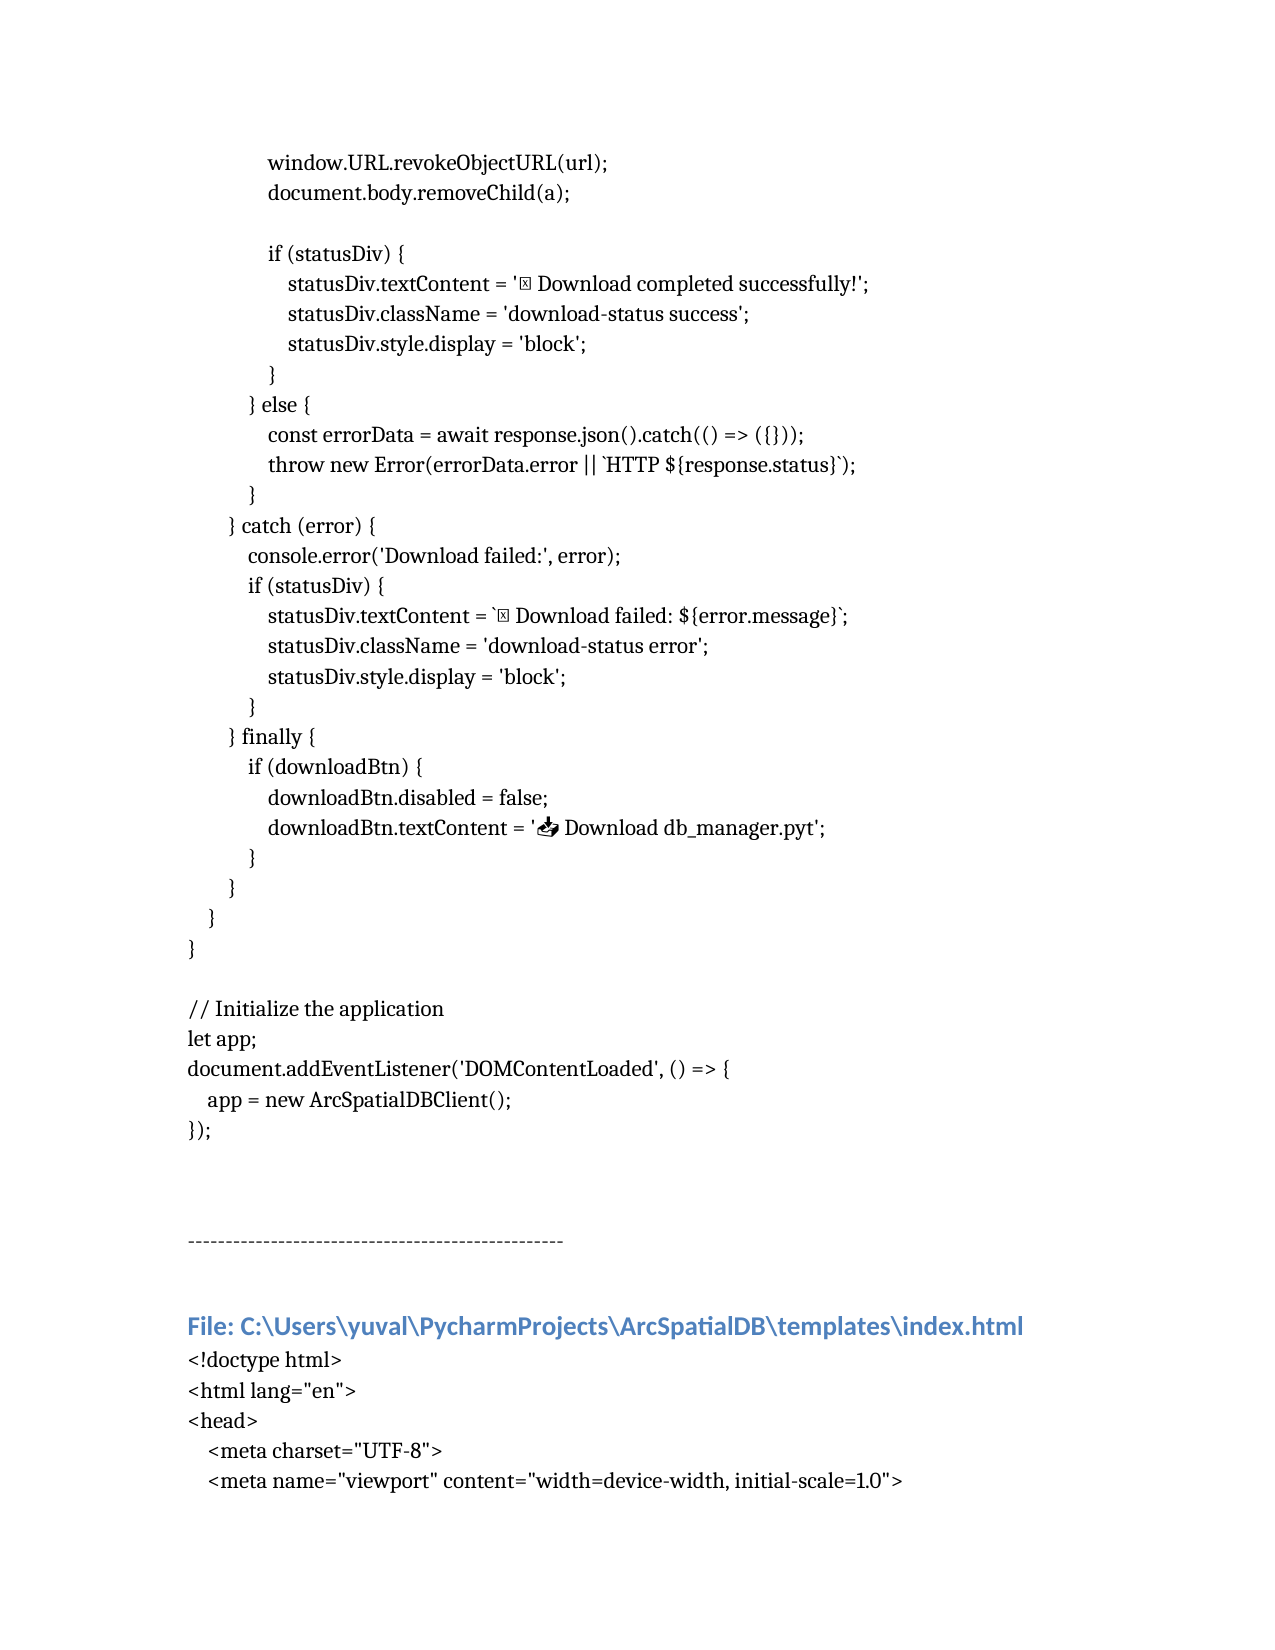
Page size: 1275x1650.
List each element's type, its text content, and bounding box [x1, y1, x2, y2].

text -------------------------------------------------- [187, 1198, 1087, 1285]
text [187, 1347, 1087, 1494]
subtitle File: C:\Users\yuval\PycharmProjects\ArcSpatialDB\templates\index.html [187, 1309, 1087, 1342]
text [187, 150, 1087, 1173]
